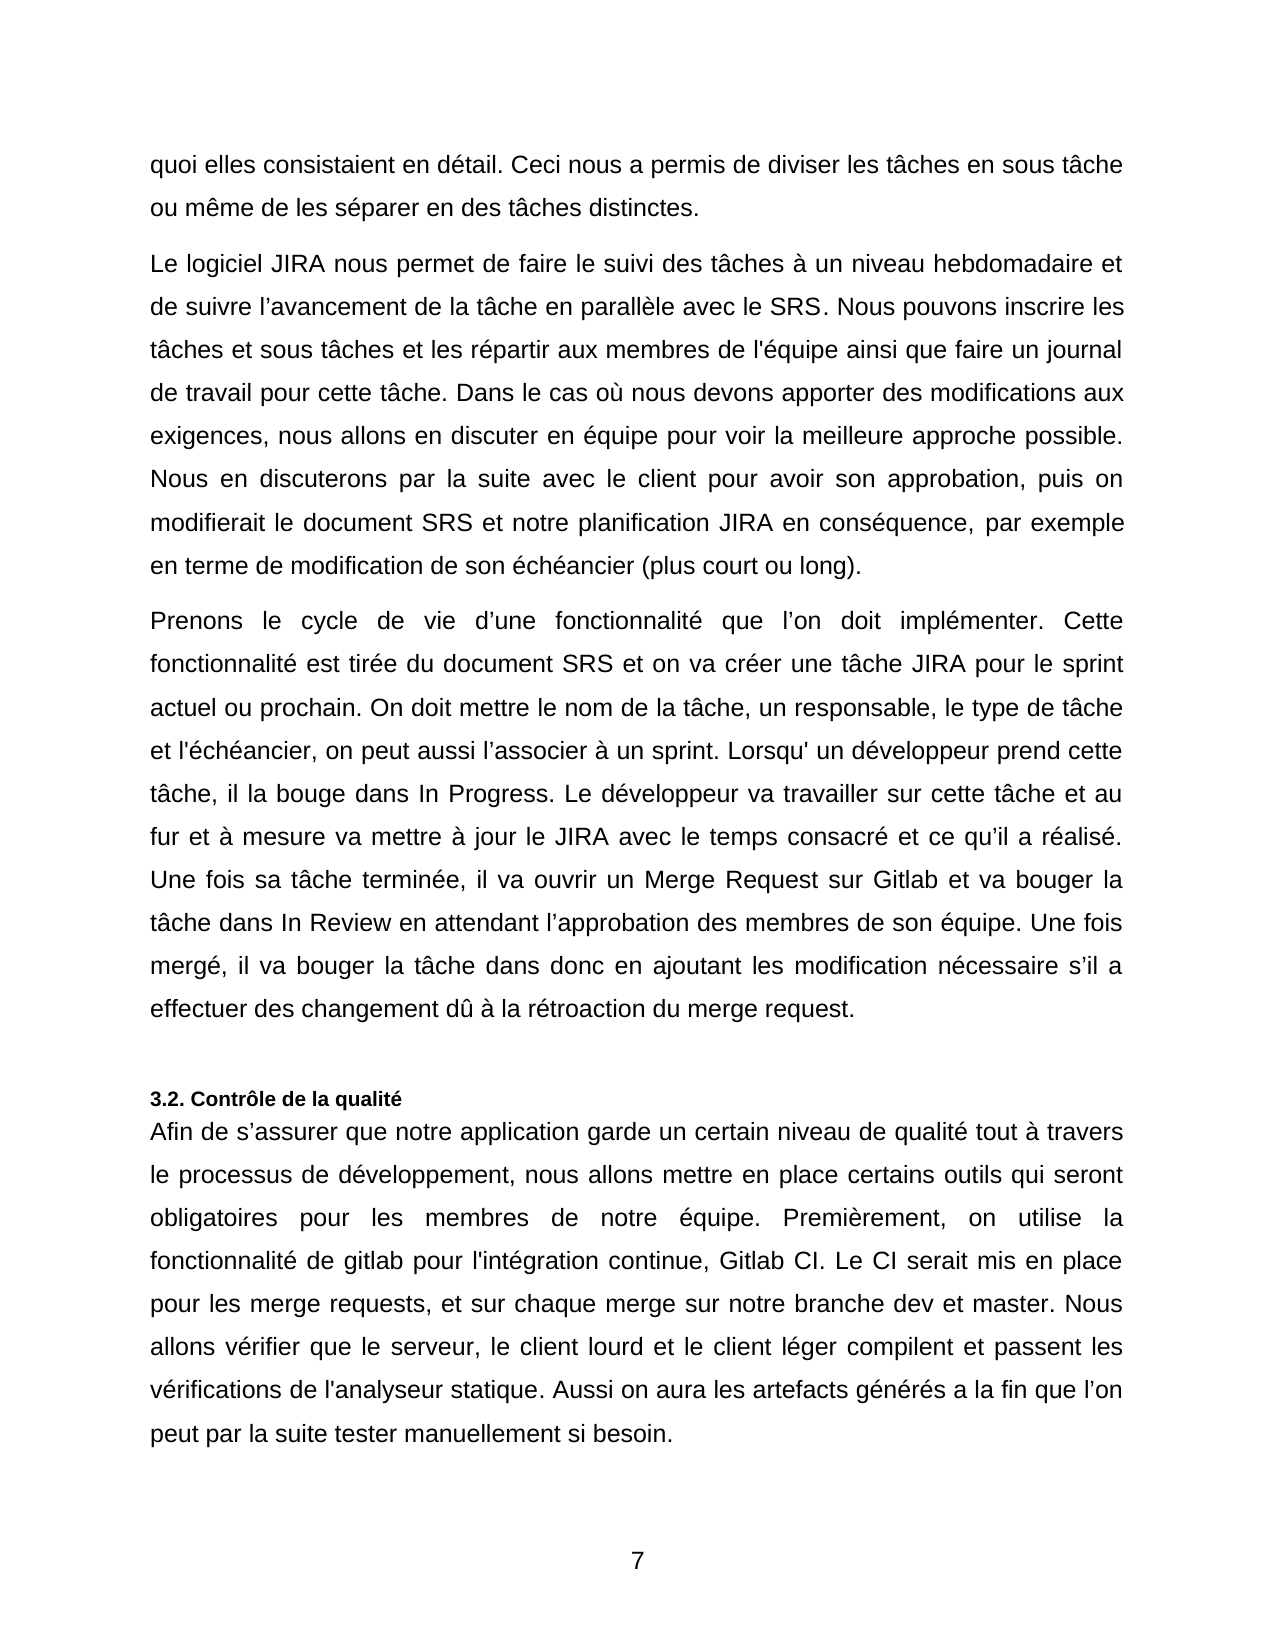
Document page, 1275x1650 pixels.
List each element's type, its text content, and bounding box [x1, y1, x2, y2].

text Afin de s’assurer que notre application garde un certain niveau de qualité tout à travers le processus de développement, nous allons mettre en place certains outils qui seront obligatoires pour les membres de notre équipe. Premièrement, on utilise la fonctionnalité de gitlab pour l'intégration continue, Gitlab CI. Le CI serait mis en place pour les merge requests, et sur chaque merge sur notre branche dev et master. Nous allons vérifier que le serveur, le client lourd et le client léger compilent et passent les vérifications de l'analyseur statique. Aussi on aura les artefacts générés a la fin que l’on peut par la suite tester manuellement si besoin. [150, 1117, 1125, 1447]
text Le logiciel JIRA nous permet de faire le suivi des tâches à un niveau hebdomadaire et de suivre l’avancement de la tâche en parallèle avec le SRS. Nous pouvons inscrire les tâches et sous tâches et les répartir aux membres de l'équipe ainsi que faire un journal de travail pour cette tâche. Dans le cas où nous devons apporter des modifications aux exigences, nous allons en discuter en équipe pour voir la meilleure approche possible. Nous en discuterons par la suite avec le client pour avoir son approbation, puis on modifierait le document SRS et notre planification JIRA en conséquence, par exemple en terme de modification de son échéancier (plus court ou long). [150, 249, 1125, 579]
subtitle 3.2. Contrôle de la qualité [150, 1086, 1125, 1110]
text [150, 150, 1125, 222]
text Prenons le cycle de vie d’une fonctionnalité que l’on doit implémenter. Cette fonctionnalité est tirée du document SRS et on va créer une tâche JIRA pour le sprint actuel ou prochain. On doit mettre le nom de la tâche, un responsable, le type de tâche et l'échéancier, on peut aussi l’associer à un sprint. Lorsqu' un développeur prend cette tâche, il la bouge dans In Progress. Le développeur va travailler sur cette tâche et au fur et à mesure va mettre à jour le JIRA avec le temps consacré et ce qu’il a réalisé. Une fois sa tâche terminée, il va ouvrir un Merge Request sur Gitlab et va bouger la tâche dans In Review en attendant l’approbation des membres de son équipe. Une fois mergé, il va bouger la tâche dans donc en ajoutant les modification nécessaire s’il a effectuer des changement dû à la rétroaction du merge request. [150, 606, 1125, 1023]
